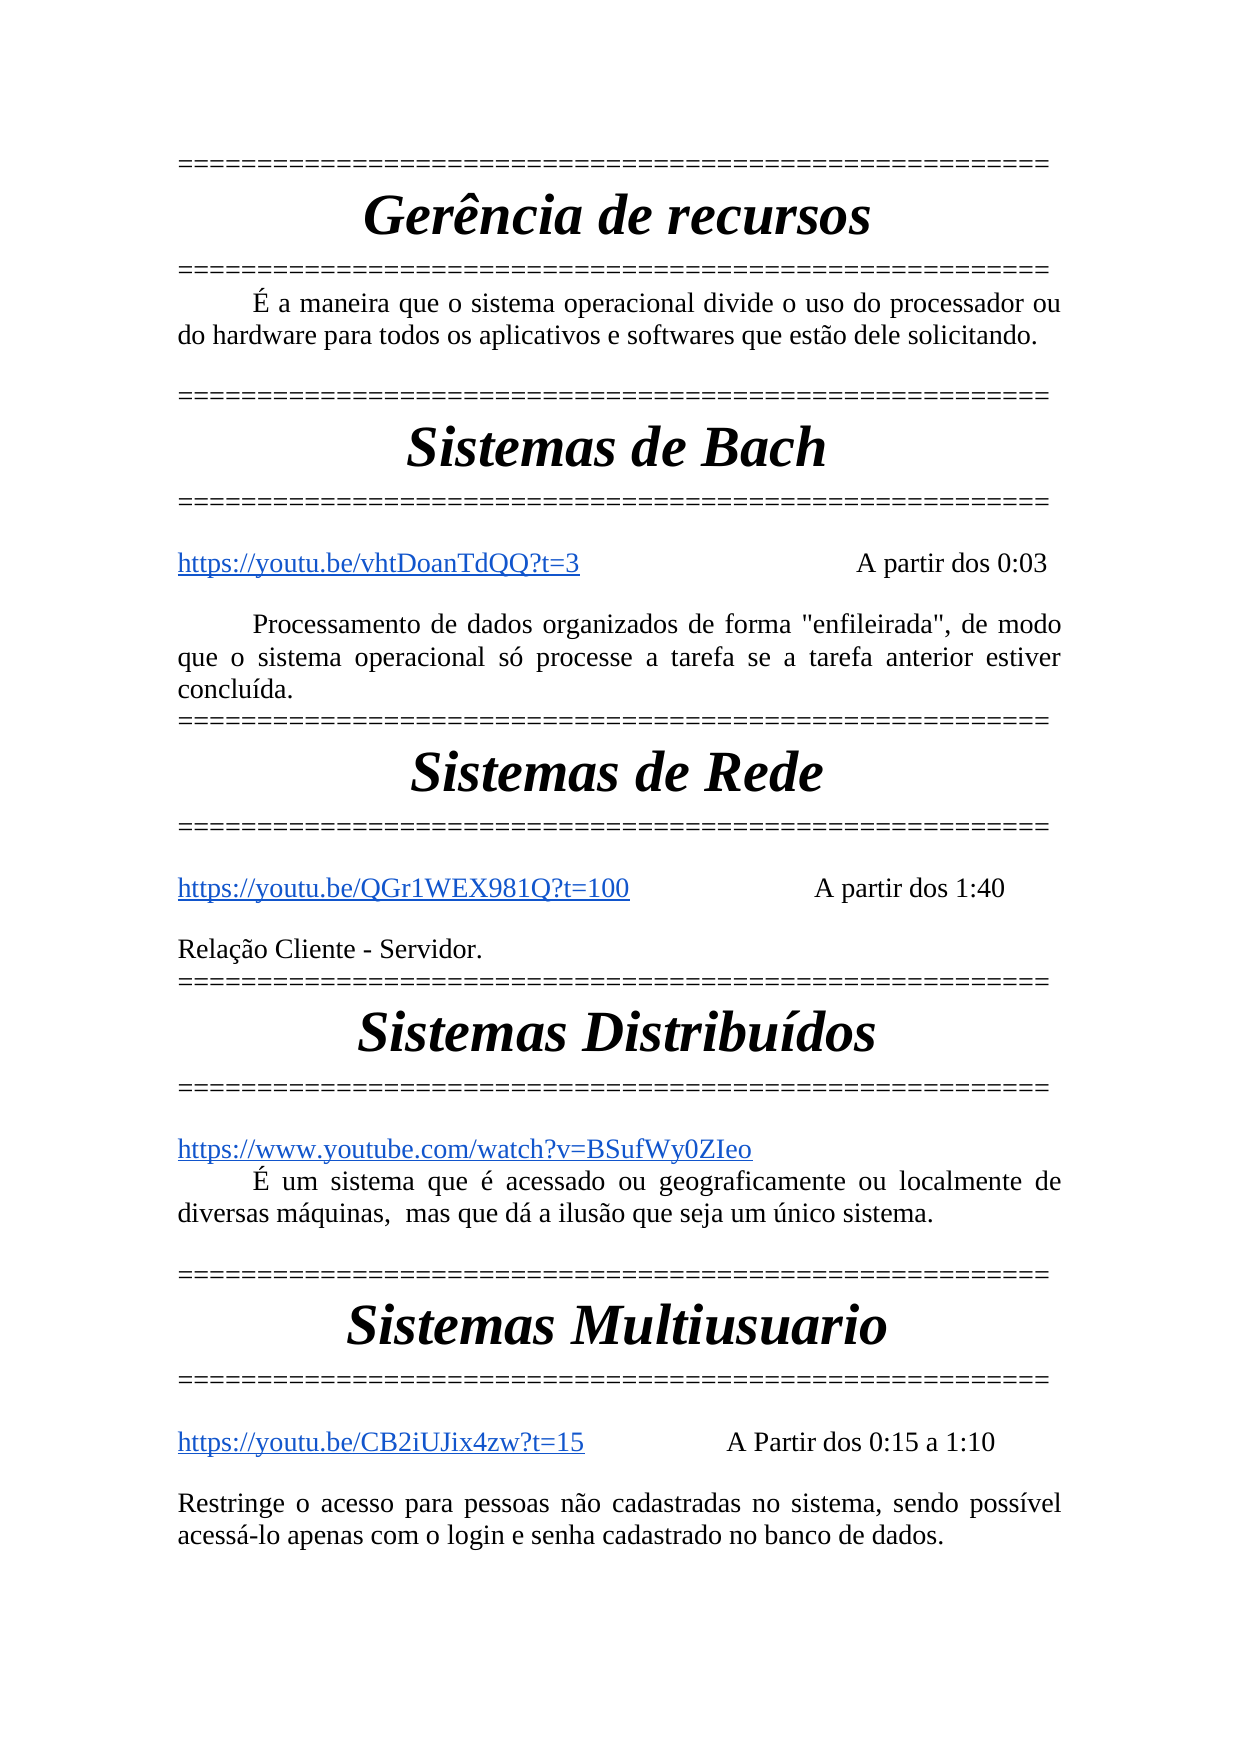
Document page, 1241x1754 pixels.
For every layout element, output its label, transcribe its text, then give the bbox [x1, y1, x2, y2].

text ======================================================= [177, 810, 1063, 843]
text Sistemas de Bach [177, 412, 1063, 479]
text É a maneira que o sistema operacional divide o uso do processador ou do hardware para todos os aplicativos e softwares que estão dele solicitando. [177, 286, 1063, 351]
text ======================================================= [177, 148, 1063, 180]
text https://youtu.be/vhtDoanTdQQ?t=3 A partir dos 0:03 [177, 546, 1063, 578]
text ======================================================= [177, 1363, 1063, 1396]
text Sistemas Multiusuario [177, 1290, 1063, 1357]
text Gerência de recursos [177, 180, 1063, 247]
text ======================================================= [177, 1258, 1063, 1290]
text Restringe o acesso para pessoas não cadastradas no sistema, sendo possível acessá-lo apenas com o login e senha cadastrado no banco de dados. [177, 1486, 1063, 1551]
text Processamento de dados organizados de forma "enfileirada", de modo que o sistema operacional só processe a tarefa se a tarefa anterior estiver concluída. [177, 607, 1063, 704]
text ======================================================= [177, 965, 1063, 997]
text Sistemas Distribuídos [177, 997, 1063, 1064]
text Relação Cliente - Servidor. [177, 932, 1063, 965]
text ======================================================= [177, 485, 1063, 517]
text https://youtu.be/CB2iUJix4zw?t=15 A Partir dos 0:15 a 1:10 [177, 1424, 1063, 1457]
text https://youtu.be/QGr1WEX981Q?t=100 A partir dos 1:40 [177, 871, 1063, 904]
text É um sistema que é acessado ou geograficamente ou localmente de diversas máquinas, mas que dá a ilusão que seja um único sistema. [177, 1164, 1063, 1229]
text Sistemas de Rede [177, 737, 1063, 804]
text ======================================================= [177, 253, 1063, 286]
text ======================================================= [177, 379, 1063, 412]
text ======================================================= [177, 1071, 1063, 1103]
text ======================================================= [177, 704, 1063, 737]
text https://www.youtube.com/watch?v=BSufWy0ZIeo [177, 1132, 1063, 1164]
